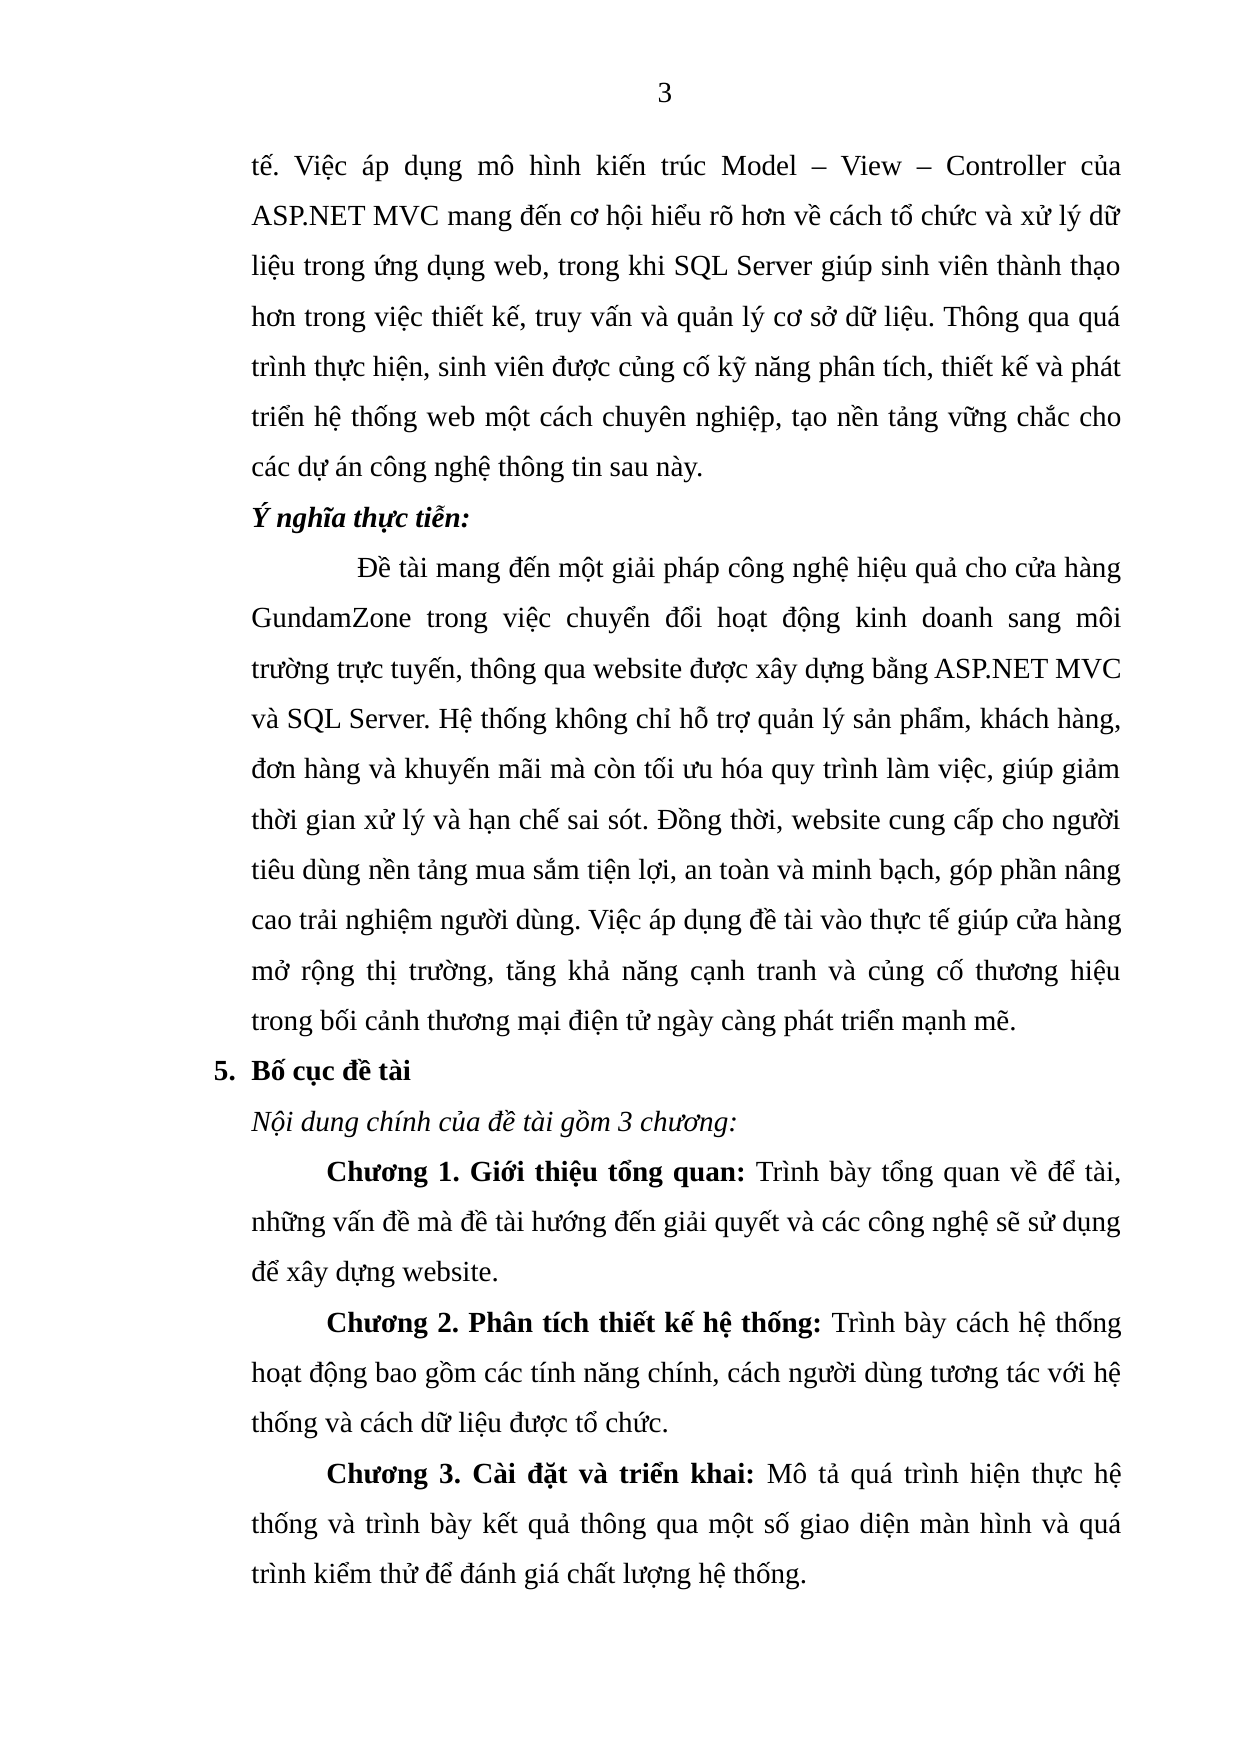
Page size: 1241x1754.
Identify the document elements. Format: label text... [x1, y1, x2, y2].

list Chương 3. Cài đặt và triển khai: Mô tả quá trình hiện thực hệ thống và trình bày kết quả thông qua một số giao diện màn hình và quá trình kiểm thử để đánh giá chất lượng hệ thống. [251, 1456, 1122, 1590]
list Bố cục đề tài [214, 1053, 1122, 1087]
list Ý nghĩa thực tiễn: [251, 500, 1122, 533]
list Chương 2. Phân tích thiết kế hệ thống: Trình bày cách hệ thống hoạt động bao gồm các tính năng chính, cách người dùng tương tác với hệ thống và cách dữ liệu được tổ chức. [251, 1305, 1122, 1439]
list Đề tài mang đến một giải pháp công nghệ hiệu quả cho cửa hàng GundamZone trong việc chuyển đổi hoạt động kinh doanh sang môi trường trực tuyến, thông qua website được xây dựng bằng ASP.NET MVC và SQL Server. Hệ thống không chỉ hỗ trợ quản lý sản phẩm, khách hàng, đơn hàng và khuyến mãi mà còn tối ưu hóa quy trình làm việc, giúp giảm thời gian xử lý và hạn chế sai sót. Đồng thời, website cung cấp cho người tiêu dùng nền tảng mua sắm tiện lợi, an toàn và minh bạch, góp phần nâng cao trải nghiệm người dùng. Việc áp dụng đề tài vào thực tế giúp cửa hàng mở rộng thị trường, tăng khả năng cạnh tranh và củng cố thương hiệu trong bối cảnh thương mại điện tử ngày càng phát triển mạnh mẽ. [251, 550, 1122, 1037]
list Chương 1. Giới thiệu tổng quan: Trình bày tổng quan về để tài, những vấn đề mà đề tài hướng đến giải quyết và các công nghệ sẽ sử dụng để xây dựng website. [251, 1154, 1122, 1288]
list Nội dung chính của đề tài gồm 3 chương: [251, 1104, 1122, 1137]
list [251, 148, 1122, 483]
